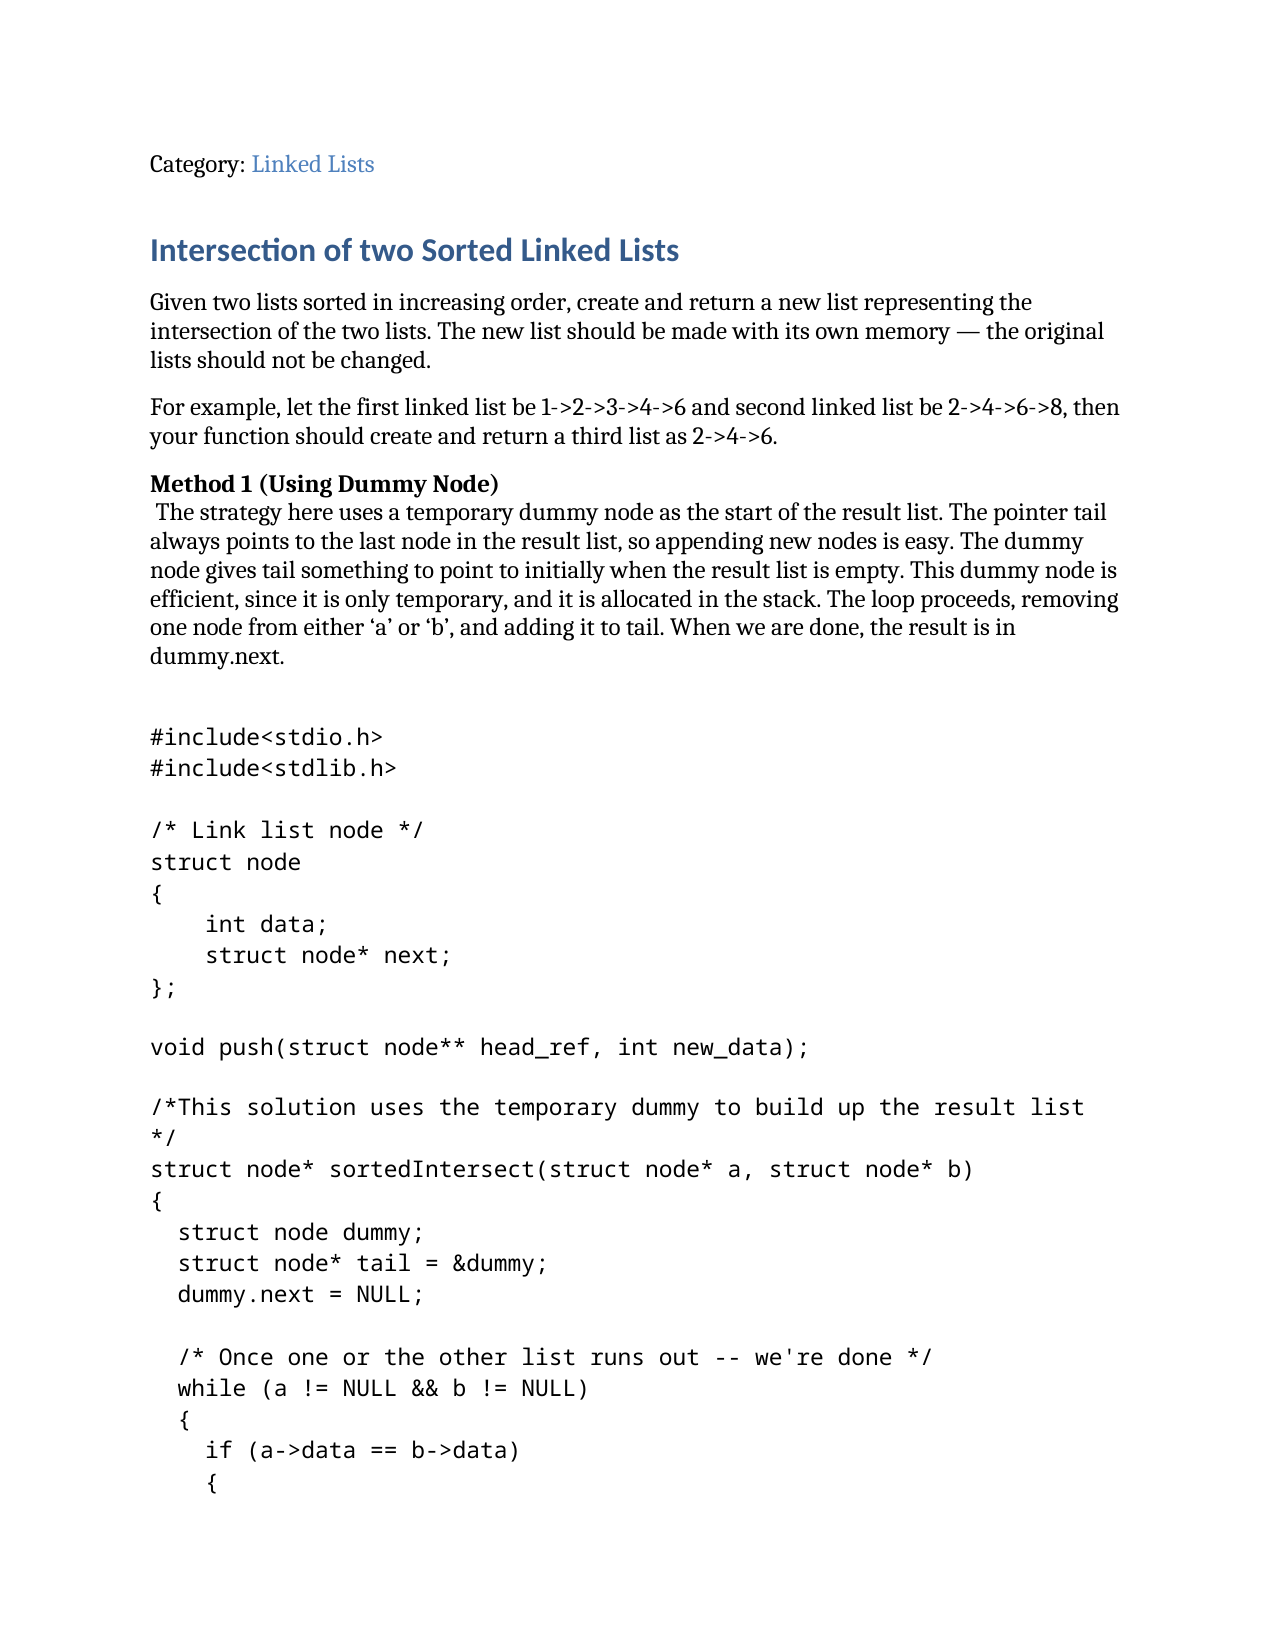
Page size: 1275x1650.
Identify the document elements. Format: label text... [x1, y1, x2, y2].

text For example, let the first linked list be 1->2->3->4->6 and second linked list be 2->4->6->8, then your function should create and return a third list as 2->4->6. [150, 393, 1125, 451]
text Category: Linked Lists [150, 150, 1125, 179]
subtitle Intersection of two Sorted Linked Lists [150, 229, 1125, 269]
text Method 1 (Using Dummy Node) The strategy here uses a temporary dummy node as the start of the result list. The pointer tail always points to the last node in the result list, so appending new nodes is easy. The dummy node gives tail something to point to initially when the result list is empty. This dummy node is efficient, since it is only temporary, and it is allocated in the stack. The loop proceeds, removing one node from either ‘a’ or ‘b’, and adding it to tail. When we are done, the result is in dummy.next. [150, 469, 1125, 671]
text Given two lists sorted in increasing order, create and return a new list representing the intersection of the two lists. The new list should be made with its own memory — the original lists should not be changed. [150, 288, 1125, 374]
